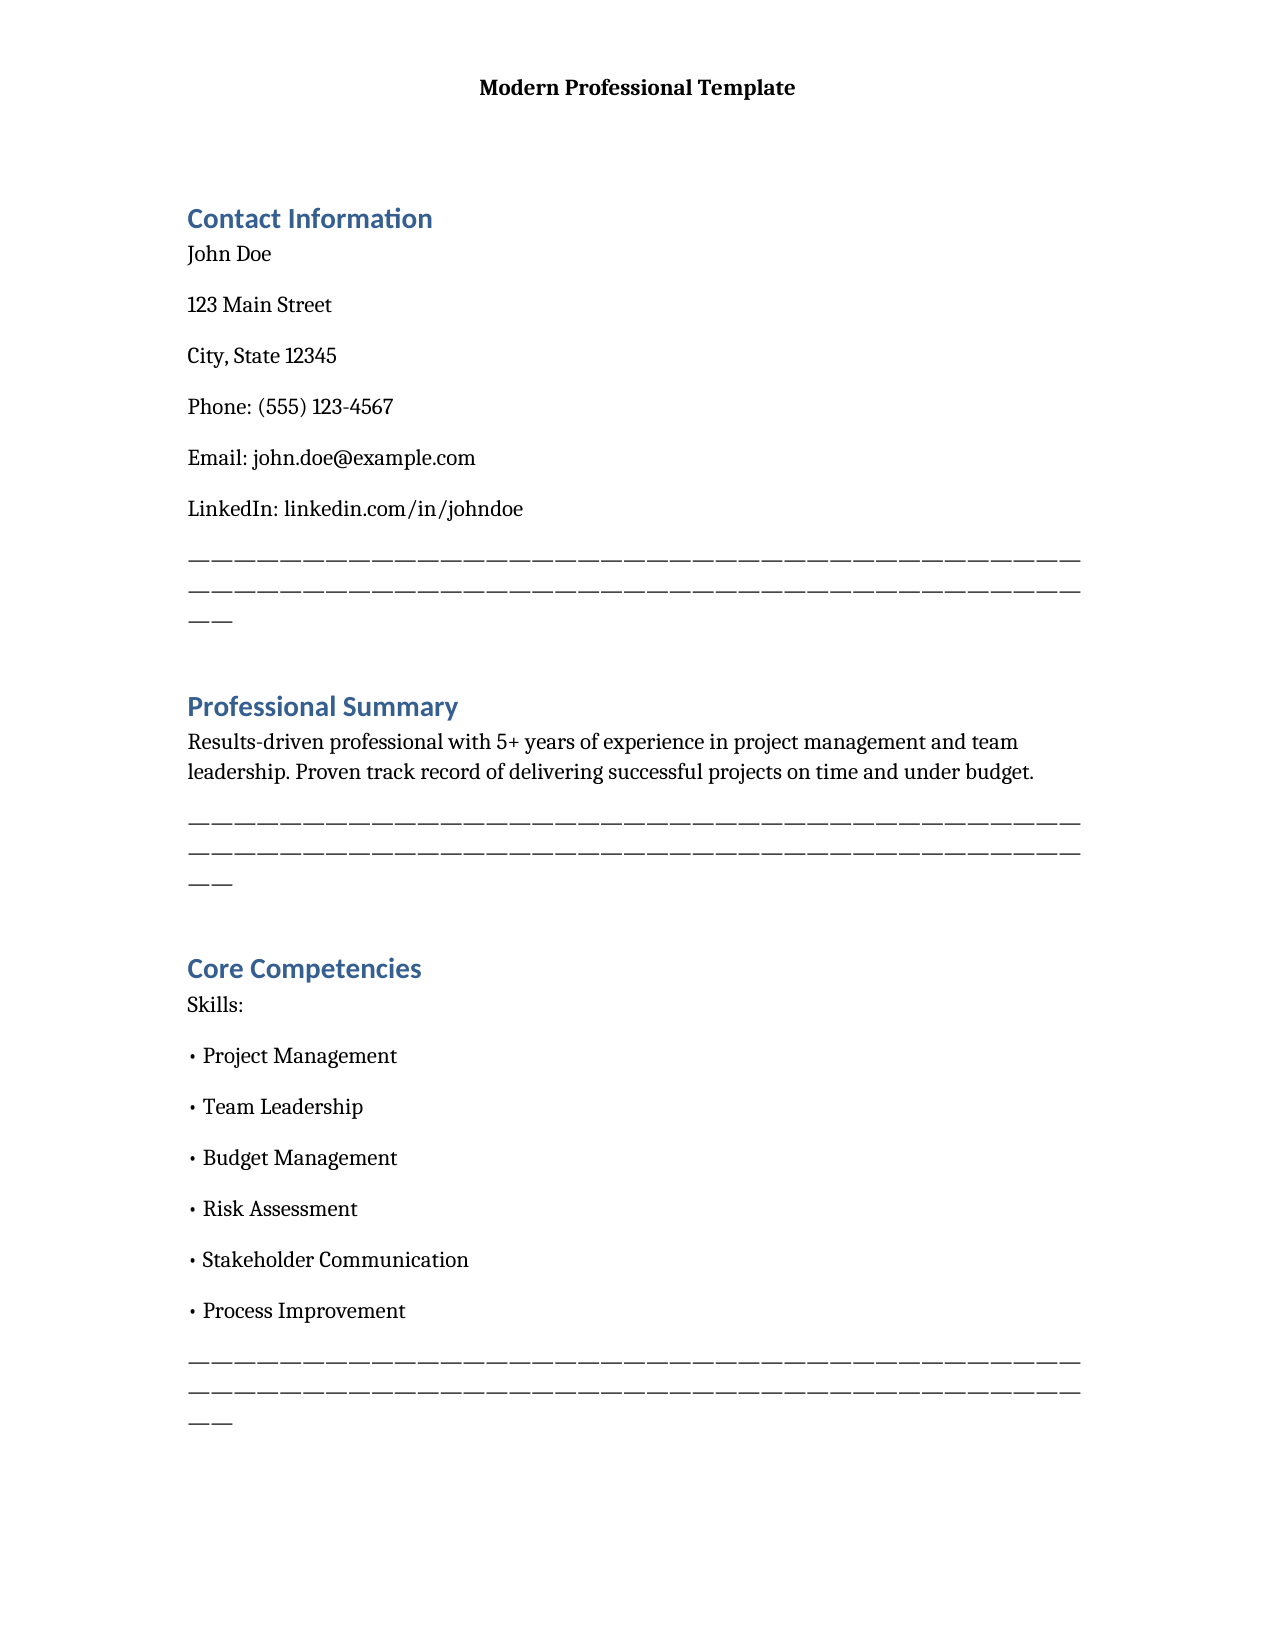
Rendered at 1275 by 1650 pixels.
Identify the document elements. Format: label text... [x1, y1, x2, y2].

text ———————————————————————————————————————————————————————————————————————————————— [187, 547, 1087, 634]
text City, State 12345 [187, 343, 1087, 369]
text • Project Management [187, 1043, 1087, 1069]
text ———————————————————————————————————————————————————————————————————————————————— [187, 1349, 1087, 1436]
subtitle Professional Summary [187, 688, 1087, 723]
text Results-driven professional with 5+ years of experience in project management and team leadership. Proven track record of delivering successful projects on time and under budget. [187, 729, 1087, 785]
text • Team Leadership [187, 1094, 1087, 1120]
text • Budget Management [187, 1145, 1087, 1171]
text John Doe [187, 241, 1087, 267]
text • Stakeholder Communication [187, 1247, 1087, 1273]
text Email: john.doe@example.com [187, 445, 1087, 471]
subtitle Core Competencies [187, 951, 1087, 986]
text • Risk Assessment [187, 1196, 1087, 1222]
text • Process Improvement [187, 1298, 1087, 1324]
text LinkedIn: linkedin.com/in/johndoe [187, 496, 1087, 522]
text 123 Main Street [187, 292, 1087, 318]
subtitle Contact Information [187, 200, 1087, 236]
text ———————————————————————————————————————————————————————————————————————————————— [187, 810, 1087, 897]
text Skills: [187, 992, 1087, 1018]
text Phone: (555) 123-4567 [187, 394, 1087, 420]
